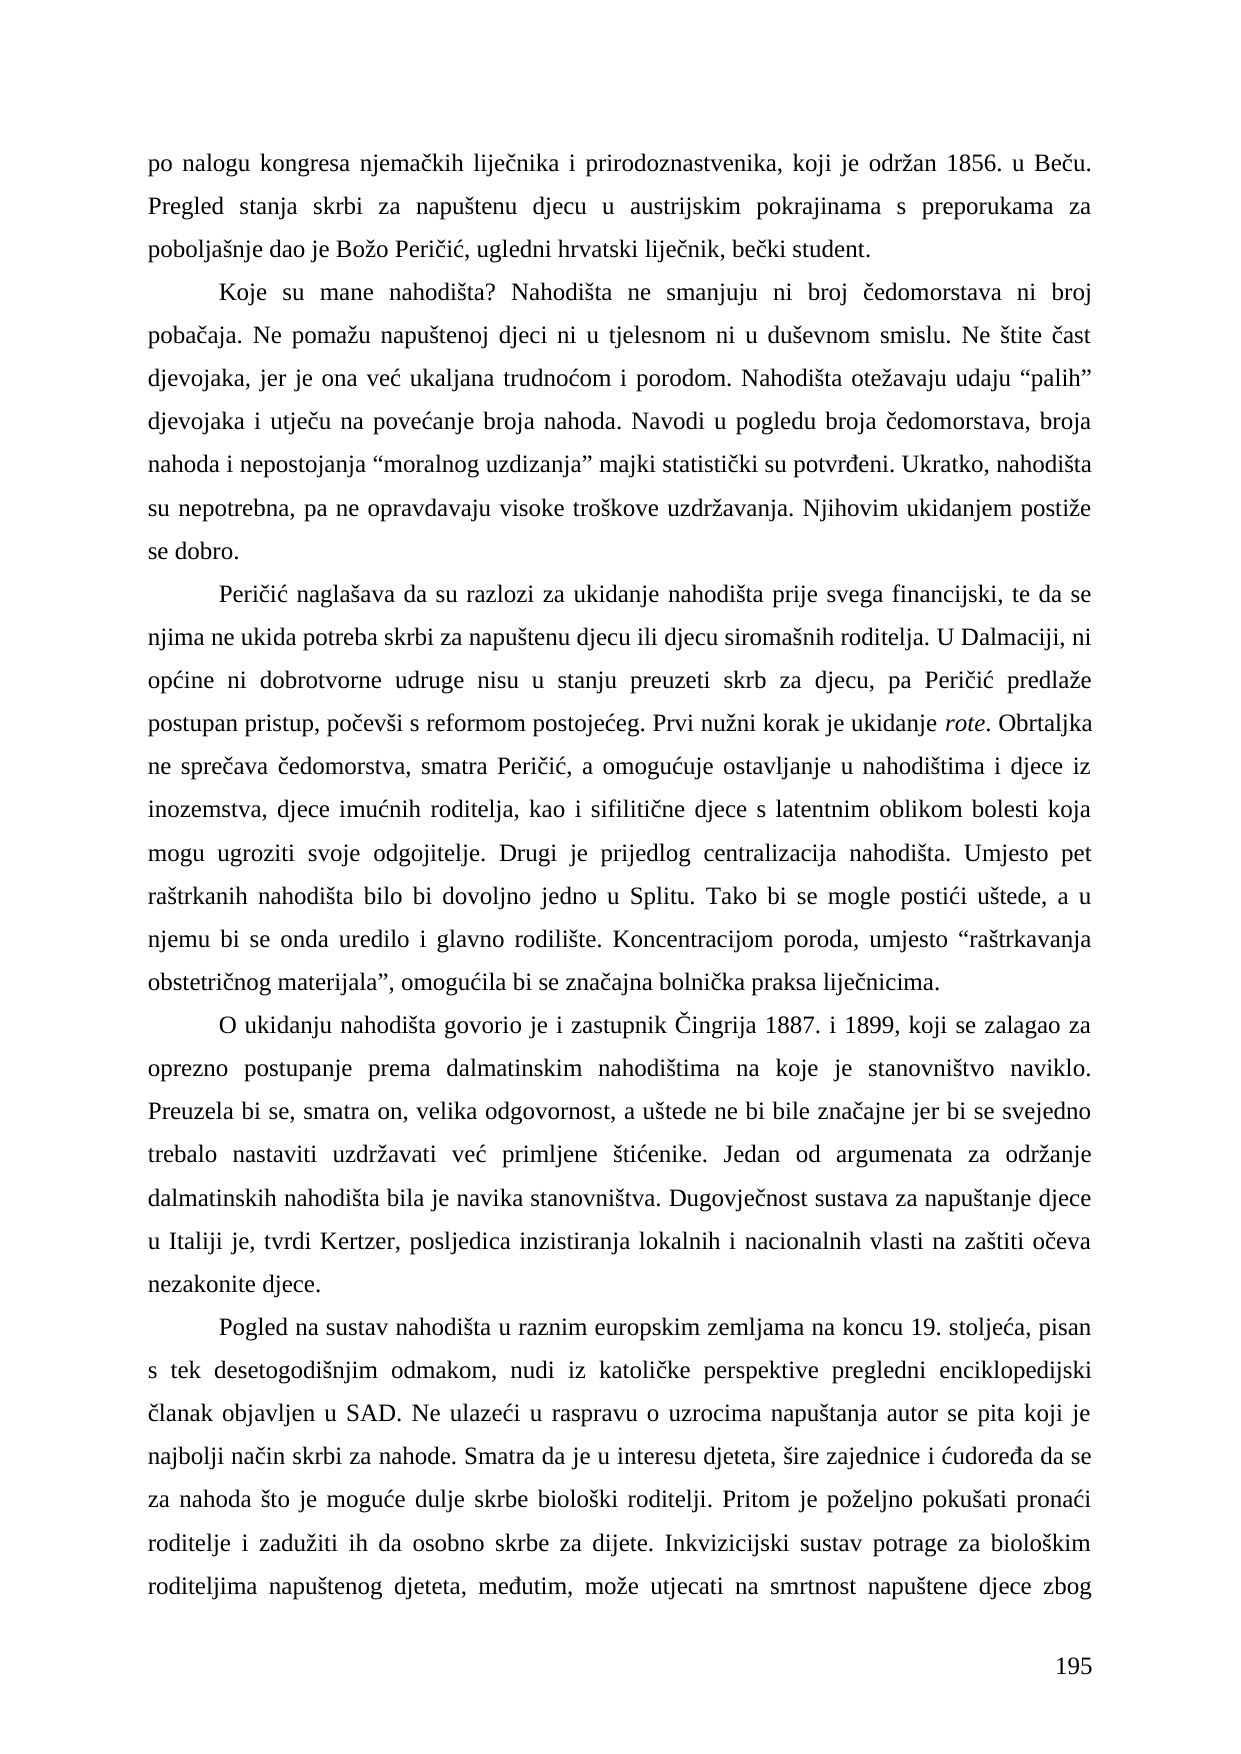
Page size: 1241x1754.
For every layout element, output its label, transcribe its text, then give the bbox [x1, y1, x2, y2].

text O ukidanju nahodišta govorio je i zastupnik Čingrija 1887. i 1899, koji se zalagao za oprezno postupanje prema dalmatinskim nahodištima na koje je stanovništvo naviklo. Preuzela bi se, smatra on, velika odgovornost, a uštede ne bi bile značajne jer bi se svejedno trebalo nastaviti uzdržavati već primljene štićenike. Jedan od argumenata za održanje dalmatinskih nahodišta bila je navika stanovništva. Dugovječnost sustava za napuštanje djece u Italiji je, tvrdi Kertzer, posljedica inzistiranja lokalnih i nacionalnih vlasti na zaštiti očeva nezakonite djece. [148, 1010, 1092, 1298]
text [148, 148, 1092, 263]
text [148, 1312, 1092, 1599]
text Peričić naglašava da su razlozi za ukidanje nahodišta prije svega financijski, te da se njima ne ukida potreba skrbi za napuštenu djecu ili djecu siromašnih roditelja. U Dalmaciji, ni općine ni dobrotvorne udruge nisu u stanju preuzeti skrb za djecu, pa Peričić predlaže postupan pristup, počevši s reformom postojećeg. Prvi nužni korak je ukidanje rote. Obrtaljka ne sprečava čedomorstva, smatra Peričić, a omogućuje ostavljanje u nahodištima i djece iz inozemstva, djece imućnih roditelja, kao i sifilitične djece s latentnim oblikom bolesti koja mogu ugroziti svoje odgojitelje. Drugi je prijedlog centralizacija nahodišta. Umjesto pet raštrkanih nahodišta bilo bi dovoljno jedno u Splitu. Tako bi se mogle postići uštede, a u njemu bi se onda uredilo i glavno rodilište. Koncentracijom poroda, umjesto “raštrkavanja obstetričnog materijala”, omogućila bi se značajna bolnička praksa liječnicima. [148, 579, 1092, 996]
text Koje su mane nahodišta? Nahodišta ne smanjuju ni broj čedomorstava ni broj pobačaja. Ne pomažu napuštenoj djeci ni u tjelesnom ni u duševnom smislu. Ne štite čast djevojaka, jer je ona već ukaljana trudnoćom i porodom. Nahodišta otežavaju udaju “palih” djevojaka i utječu na povećanje broja nahoda. Navodi u pogledu broja čedomorstava, broja nahoda i nepostojanja “moralnog uzdizanja” majki statistički su potvrđeni. Ukratko, nahodišta su nepotrebna, pa ne opravdavaju visoke troškove uzdržavanja. Njihovim ukidanjem postiže se dobro. [148, 277, 1092, 564]
